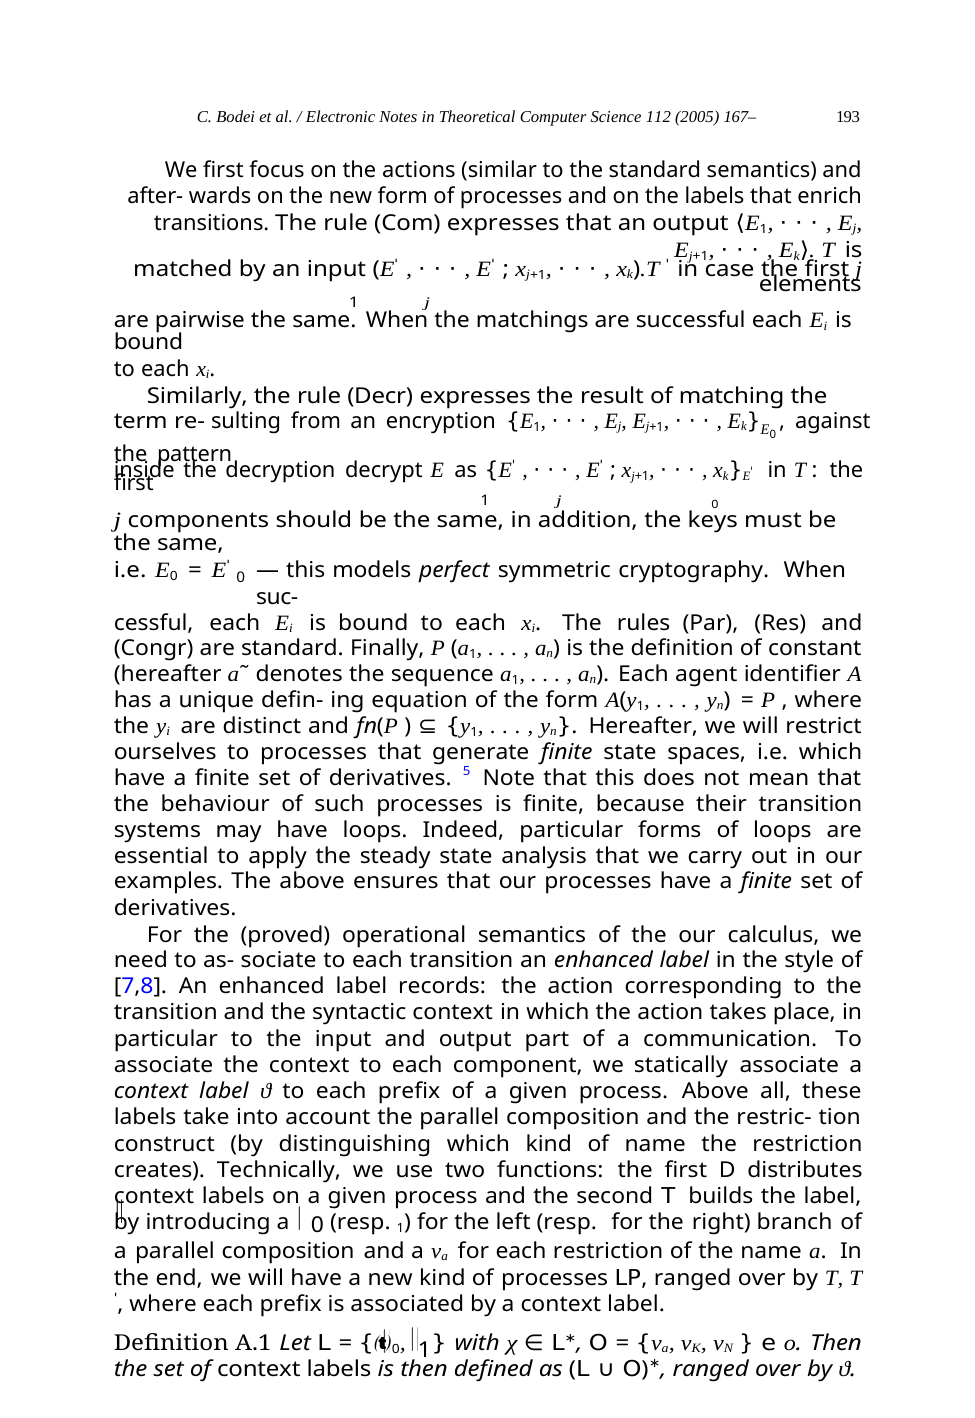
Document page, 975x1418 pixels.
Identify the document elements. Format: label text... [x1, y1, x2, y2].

picture [411, 1327, 418, 1351]
text i.e. E0 = E' [113, 555, 242, 583]
text matched by an input (E' , · · · , E' ; xj+1, · · · , xk).T ' in case the first j elements [102, 264, 862, 295]
text are pairwise the same. When the matchings are successful each Ei is bound [113, 311, 875, 354]
text Similarly, the rule (Decr) expresses the result of matching the term re- sulting from an encryption {E1, · · · , Ej, Ej+1, · · · , Ek}E0 , against the pattern [113, 382, 875, 468]
text cessful, each Ei is bound to each xi. The rules (Par), (Res) and (Congr) are standard. Finally, P (a1, . . . , an) is the definition of constant (hereafter a˜ denotes the sequence a1, . . . , an). Each agent identifier A has a unique defin- ing equation of the form A(y1, . . . , yn) = P , where the yi are distinct and fn(P ) ⊆ {y1, . . . , yn}. Hereafter, we will restrict ourselves to processes that generate finite state spaces, i.e. which have a finite set of derivatives. 5 Note that this does not mean that the behaviour of such processes is finite, because their transition systems may have loops. Indeed, particular forms of loops are essential to apply the steady state analysis that we carry out in our examples. The above ensures that our processes have a finite set of derivatives. [113, 610, 862, 921]
text Definition A.1 Let L = {0, 1} with χ ∈ L∗, O = {νa, νK, νN } e o. Then the set of context labels is then defined as (L ∪ O)∗, ranged over by ϑ. [113, 1325, 862, 1382]
text inside the decryption decrypt E as {E' , · · · , E' ; xj+1, · · · , xk}E' in T : the first [113, 468, 875, 493]
text We first focus on the actions (similar to the standard semantics) and after- wards on the new form of processes and on the labels that enrich transitions. The rule (Com) expresses that an output ⟨E1, · · · , Ej, Ej+1, · · · , Ek⟩. T is [113, 156, 862, 264]
text j components should be the same, in addition, the keys must be the same, [113, 509, 875, 555]
text For the (proved) operational semantics of the our calculus, we need to as- sociate to each transition an enhanced label in the style of [7,8]. An enhanced label records: the action corresponding to the transition and the syntactic context in which the action takes place, in particular to the input and output part of a communication. To associate the context to each component, we statically associate a context label ϑ to each prefix of a given process. Above all, these labels take into account the parallel composition and the restric- tion construct (by distinguishing which kind of name the restriction creates). Technically, we use two functions: the first D distributes context labels on a given process and the second T builds the label, by introducing a 0 (resp. 1) for the left (resp. for the right) branch of a parallel composition and a νa for each restriction of the name a. In the end, we will have a new kind of processes LP, ranged over by T, T ', where each prefix is associated by a context label. [113, 921, 862, 1317]
text — this models perfect symmetric cryptography. When suc- [256, 555, 875, 610]
text 1 j [348, 295, 875, 311]
picture [298, 1206, 304, 1230]
text to each xi. [113, 354, 875, 382]
text 1 j 0 [480, 493, 875, 509]
